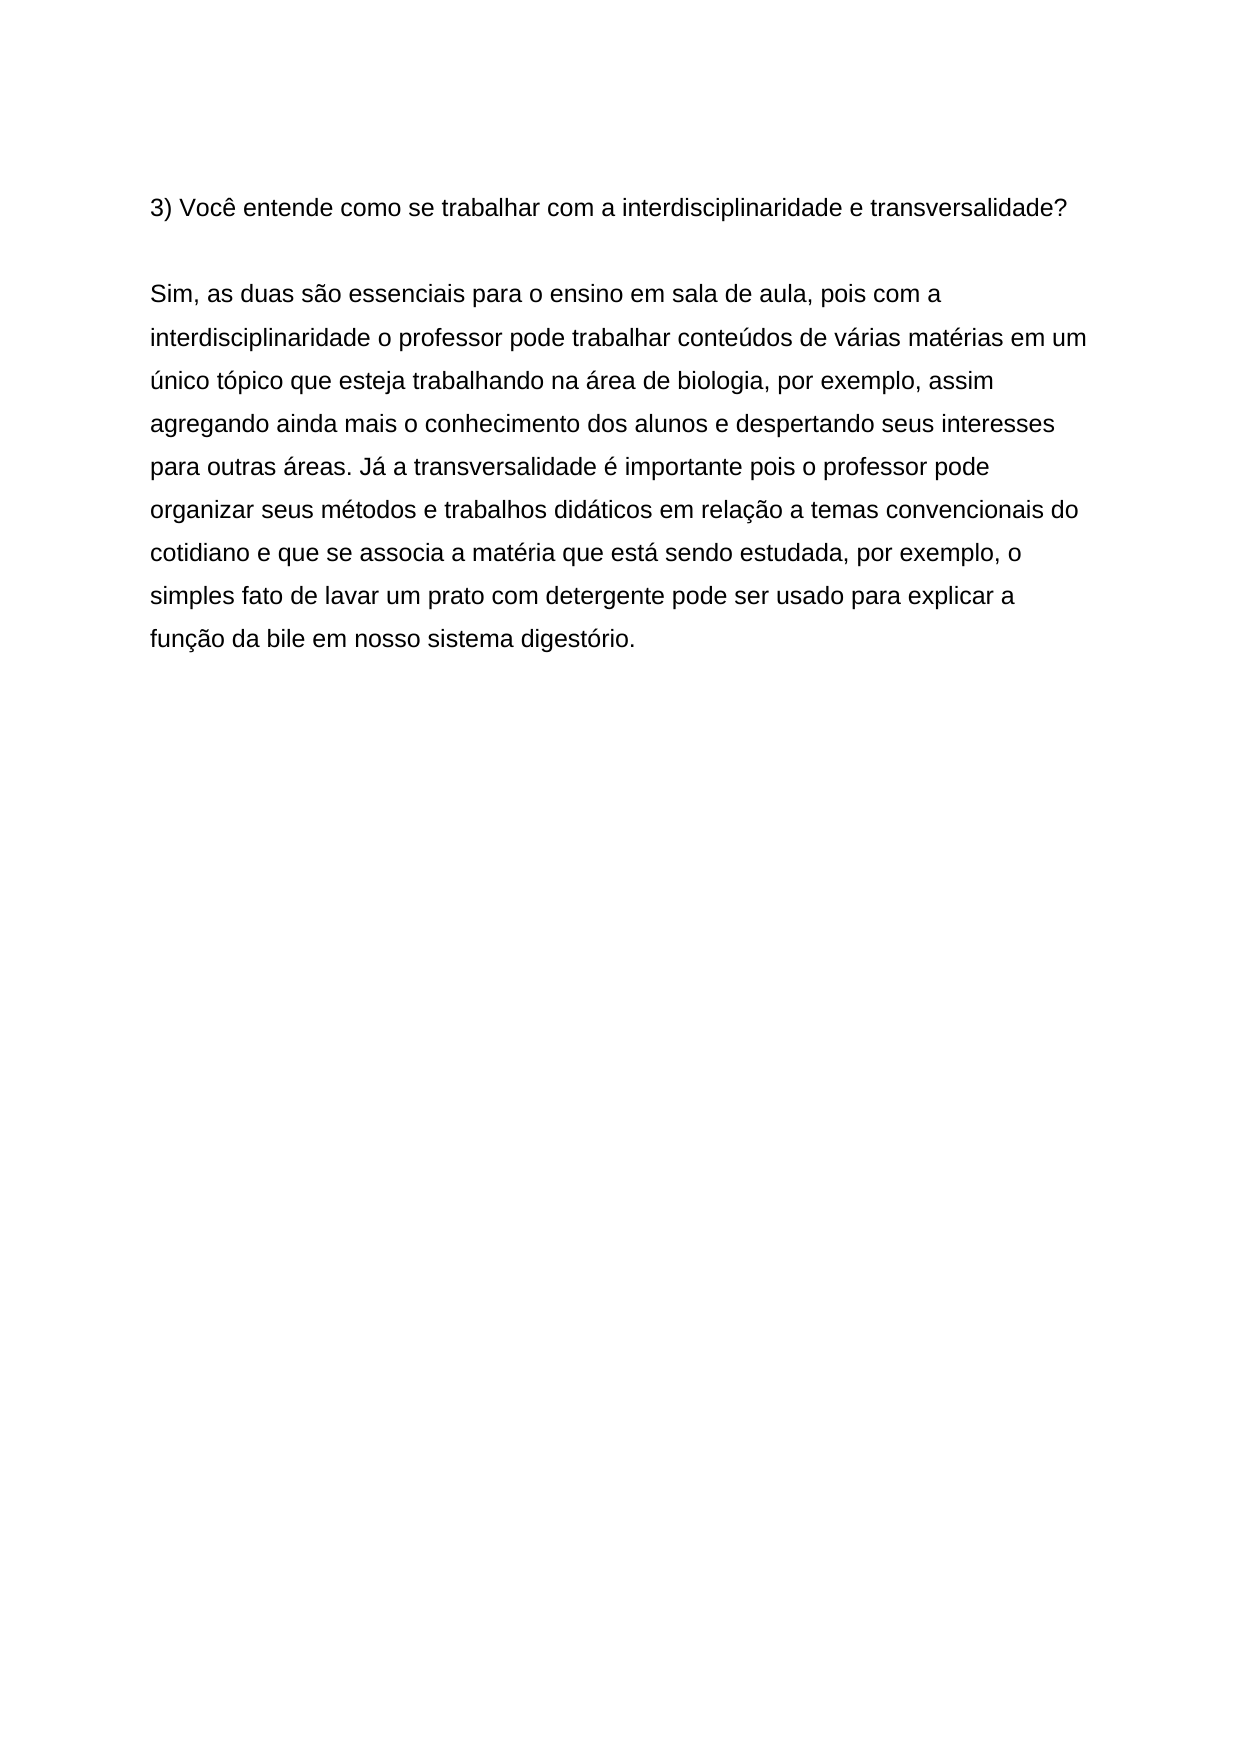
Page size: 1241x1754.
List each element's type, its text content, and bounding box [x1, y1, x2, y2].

text Sim, as duas são essenciais para o ensino em sala de aula, pois com a interdisciplinaridade o professor pode trabalhar conteúdos de várias matérias em um único tópico que esteja trabalhando na área de biologia, por exemplo, assim agregando ainda mais o conhecimento dos alunos e despertando seus interesses para outras áreas. Já a transversalidade é importante pois o professor pode organizar seus métodos e trabalhos didáticos em relação a temas convencionais do cotidiano e que se associa a matéria que está sendo estudada, por exemplo, o simples fato de lavar um prato com detergente pode ser usado para explicar a função da bile em nosso sistema digestório. [150, 279, 1090, 653]
text 3) Você entende como se trabalhar com a interdisciplinaridade e transversalidade? [150, 193, 1090, 222]
